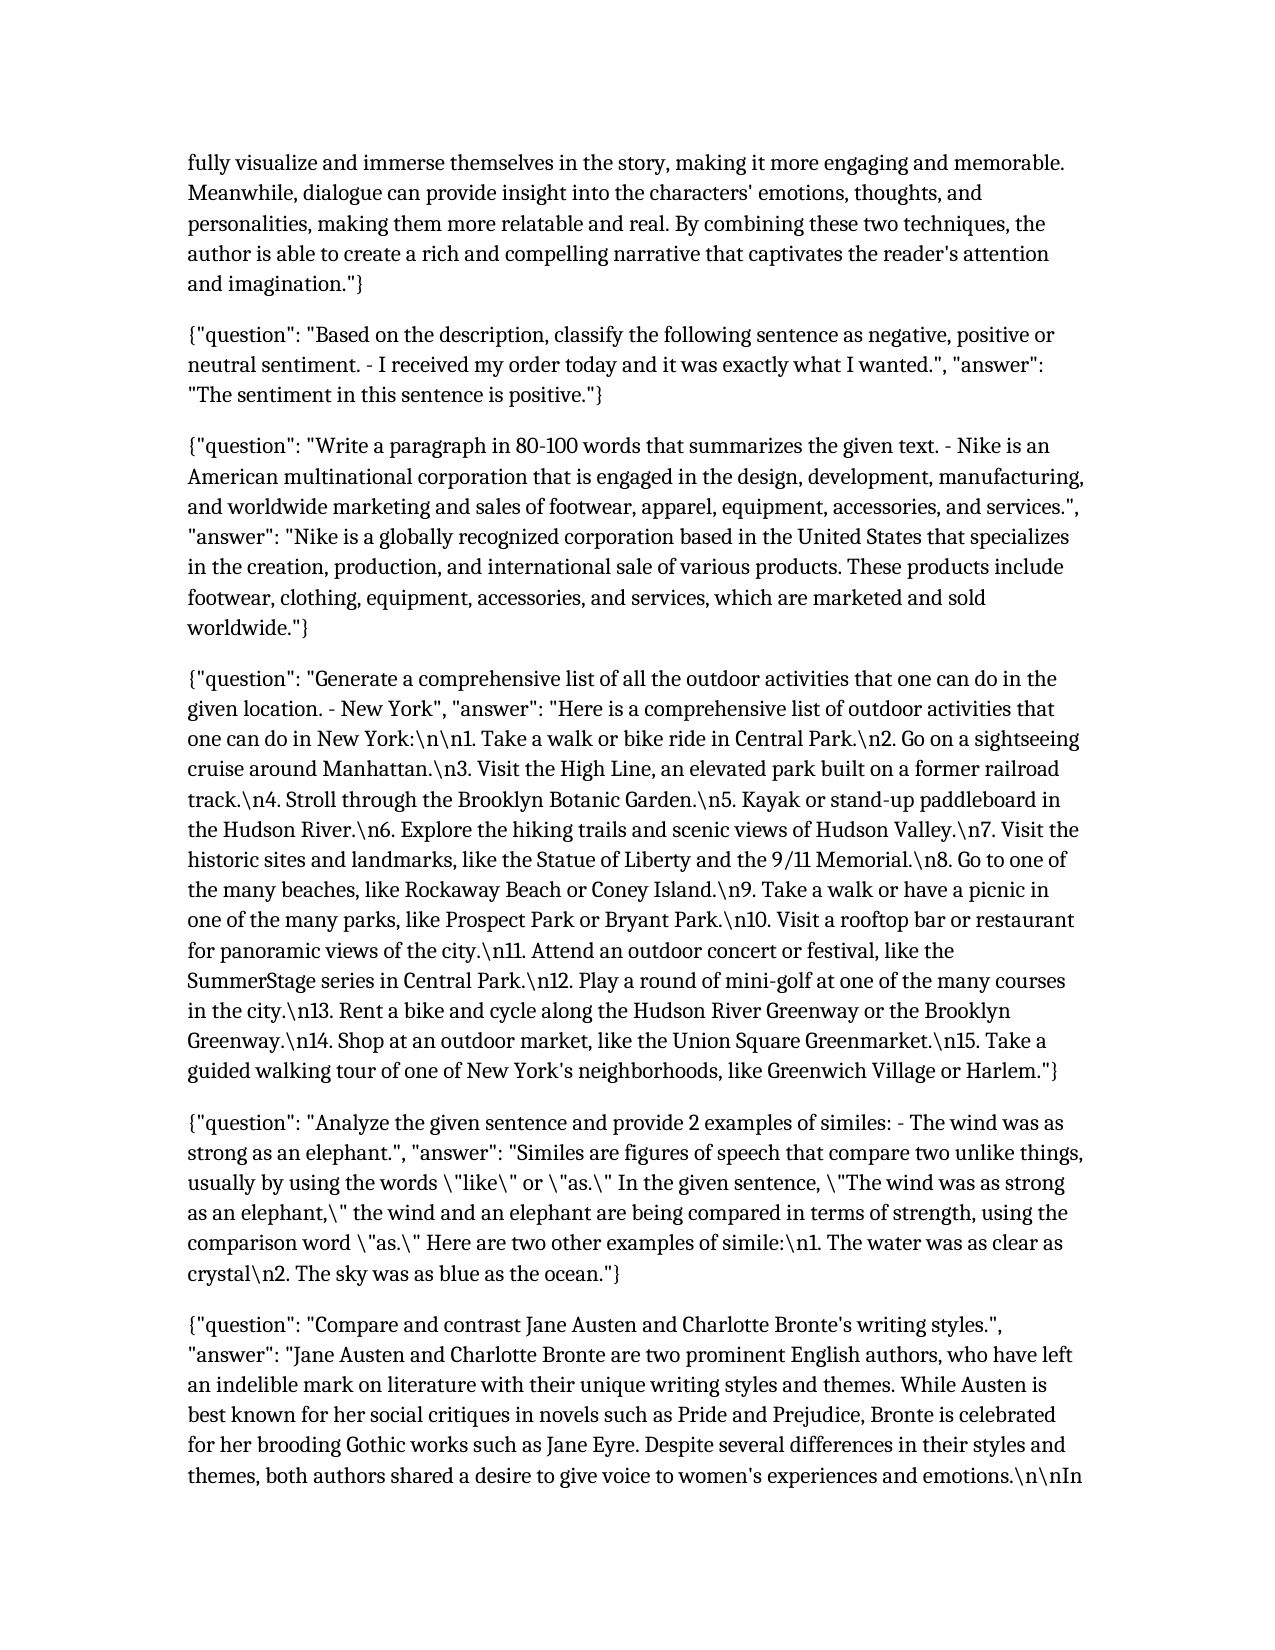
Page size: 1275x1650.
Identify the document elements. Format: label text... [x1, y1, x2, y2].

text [187, 1311, 1087, 1489]
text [187, 150, 1087, 297]
text {"question": "Analyze the given sentence and provide 2 examples of similes: - The wind was as strong as an elephant.", "answer": "Similes are figures of speech that compare two unlike things, usually by using the words \"like\" or \"as.\" In the given sentence, \"The wind was as strong as an elephant,\" the wind and an elephant are being compared in terms of strength, using the comparison word \"as.\" Here are two other examples of simile:\n1. The water was as clear as crystal\n2. The sky was as blue as the ocean."} [187, 1109, 1087, 1287]
text {"question": "Generate a comprehensive list of all the outdoor activities that one can do in the given location. - New York", "answer": "Here is a comprehensive list of outdoor activities that one can do in New York:\n\n1. Take a walk or bike ride in Central Park.\n2. Go on a sightseeing cruise around Manhattan.\n3. Visit the High Line, an elevated park built on a former railroad track.\n4. Stroll through the Brooklyn Botanic Garden.\n5. Kayak or stand-up paddleboard in the Hudson River.\n6. Explore the hiking trails and scenic views of Hudson Valley.\n7. Visit the historic sites and landmarks, like the Statue of Liberty and the 9/11 Memorial.\n8. Go to one of the many beaches, like Rockaway Beach or Coney Island.\n9. Take a walk or have a picnic in one of the many parks, like Prospect Park or Bryant Park.\n10. Visit a rooftop bar or restaurant for panoramic views of the city.\n11. Attend an outdoor concert or festival, like the SummerStage series in Central Park.\n12. Play a round of mini-golf at one of the many courses in the city.\n13. Rent a bike and cycle along the Hudson River Greenway or the Brooklyn Greenway.\n14. Shop at an outdoor market, like the Union Square Greenmarket.\n15. Take a guided walking tour of one of New York's neighborhoods, like Greenwich Village or Harlem."} [187, 666, 1087, 1085]
text {"question": "Write a paragraph in 80-100 words that summarizes the given text. - Nike is an American multinational corporation that is engaged in the design, development, manufacturing, and worldwide marketing and sales of footwear, apparel, equipment, accessories, and services.", "answer": "Nike is a globally recognized corporation based in the United States that specializes in the creation, production, and international sale of various products. These products include footwear, clothing, equipment, accessories, and services, which are marketed and sold worldwide."} [187, 433, 1087, 641]
text {"question": "Based on the description, classify the following sentence as negative, positive or neutral sentiment. - I received my order today and it was exactly what I wanted.", "answer": "The sentiment in this sentence is positive."} [187, 322, 1087, 409]
